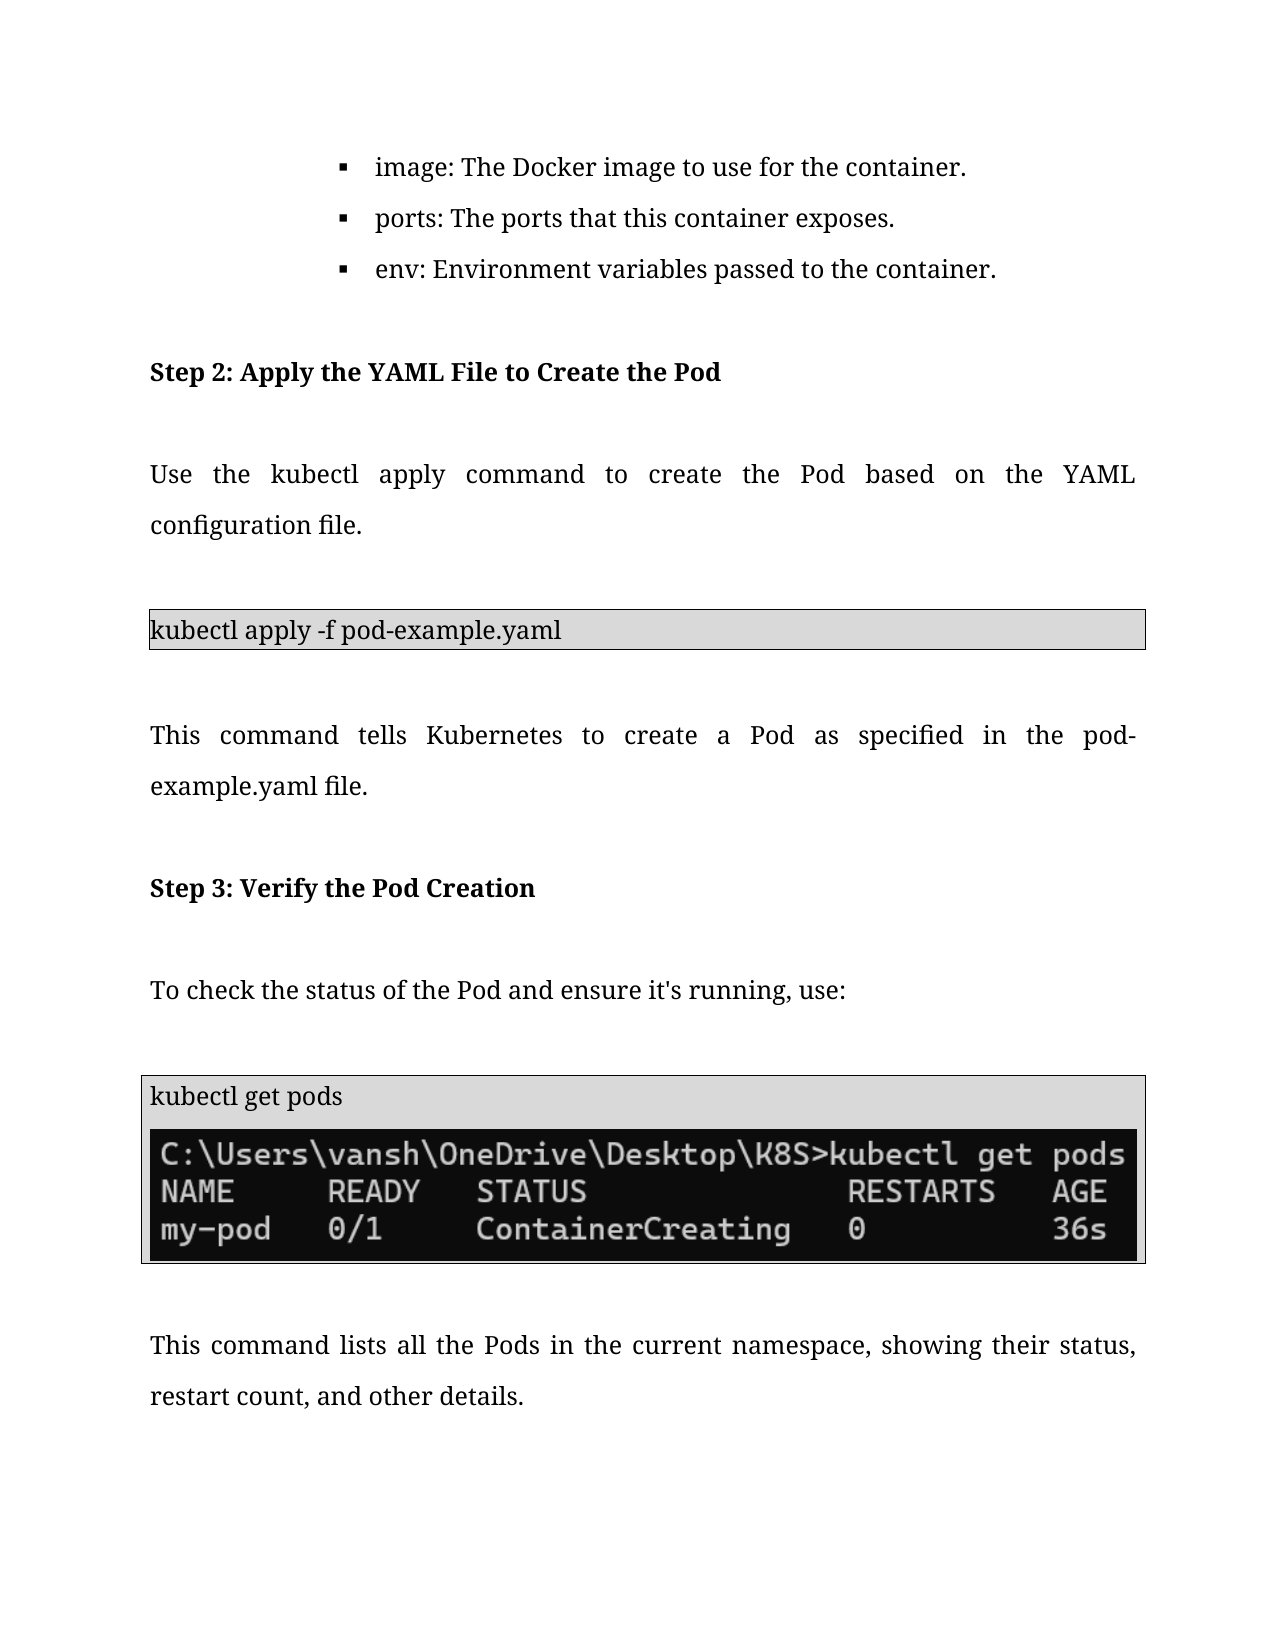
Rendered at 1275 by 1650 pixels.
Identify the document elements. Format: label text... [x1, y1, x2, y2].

text kubectl apply -f pod-example.yaml [150, 610, 1145, 649]
text Step 2: Apply the YAML File to Create the Pod [150, 354, 1137, 388]
text Step 3: Verify the Pod Creation [150, 871, 1137, 905]
list ports: The ports that this container exposes. [337, 201, 1137, 235]
picture [150, 1129, 1137, 1261]
text To check the status of the Pod and ensure it's running, use: [150, 973, 1137, 1007]
text kubectl get pods [142, 1076, 1145, 1112]
text Use the kubectl apply command to create the Pod based on the YAML configuration file. [150, 456, 1137, 541]
list env: Environment variables passed to the container. [337, 252, 1137, 286]
text This command lists all the Pods in the current namespace, showing their status, restart count, and other details. [150, 1328, 1137, 1413]
text This command tells Kubernetes to create a Pod as specified in the pod-example.yaml file. [150, 718, 1137, 803]
list image: The Docker image to use for the container. [337, 150, 1137, 184]
